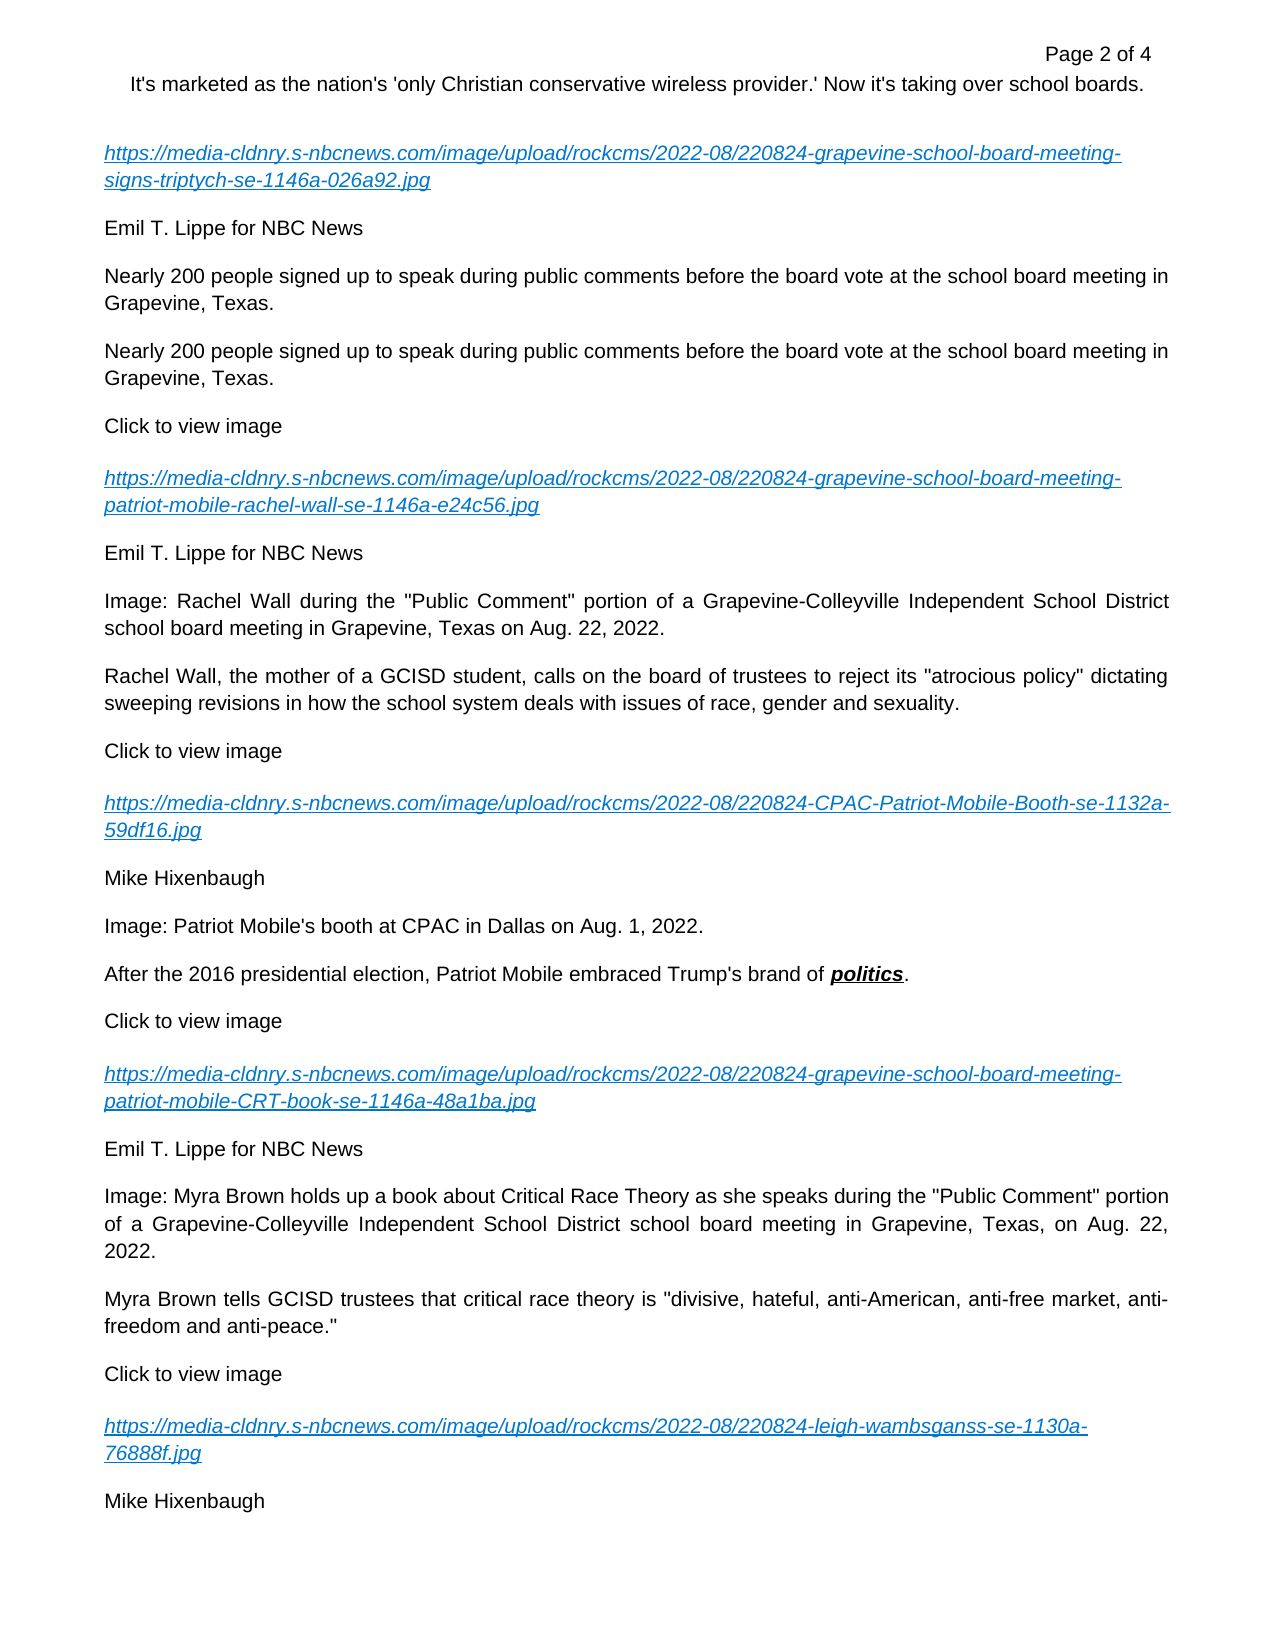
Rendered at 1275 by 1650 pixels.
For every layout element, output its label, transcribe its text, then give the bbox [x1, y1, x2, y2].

text Emil T. Lippe for NBC News [104, 537, 1171, 564]
text https://media-cldnry.s-nbcnews.com/image/upload/rockcms/2022-08/220824-leigh-wambsganss-se-1130a-76888f.jpg [104, 1410, 1171, 1464]
text https://media-cldnry.s-nbcnews.com/image/upload/rockcms/2022-08/220824-grapevine-school-board-meeting-signs-triptych-se-1146a-026a92.jpg [104, 137, 1171, 192]
text Click to view image [104, 1358, 1171, 1385]
text Image: Myra Brown holds up a book about Critical Race Theory as she speaks during the "Public Comment" portion of a Grapevine-Colleyville Independent School District school board meeting in Grapevine, Texas, on Aug. 22, 2022. [104, 1181, 1171, 1262]
text Nearly 200 people signed up to speak during public comments before the board vote at the school board meeting in Grapevine, Texas. [104, 260, 1171, 314]
text https://media-cldnry.s-nbcnews.com/image/upload/rockcms/2022-08/220824-grapevine-school-board-meeting-patriot-mobile-rachel-wall-se-1146a-e24c56.jpg [104, 462, 1171, 517]
text Nearly 200 people signed up to speak during public comments before the board vote at the school board meeting in Grapevine, Texas. [104, 335, 1171, 389]
text After the 2016 presidential election, Patriot Mobile embraced Trump's brand of politics. [104, 958, 1171, 985]
text Click to view image [104, 410, 1171, 437]
text Emil T. Lippe for NBC News [104, 1133, 1171, 1160]
text https://media-cldnry.s-nbcnews.com/image/upload/rockcms/2022-08/220824-CPAC-Patriot-Mobile-Booth-se-1132a-59df16.jpg [104, 787, 1171, 812]
text Image: Patriot Mobile's booth at CPAC in Dallas on Aug. 1, 2022. [104, 910, 1171, 937]
text Rachel Wall, the mother of a GCISD student, calls on the board of trustees to reject its "atrocious policy" dictating sweeping revisions in how the school system deals with issues of race, gender and sexuality. [104, 660, 1171, 714]
text Image: Rachel Wall during the "Public Comment" portion of a Grapevine-Colleyville Independent School District school board meeting in Grapevine, Texas on Aug. 22, 2022. [104, 585, 1171, 639]
text Emil T. Lippe for NBC News [104, 212, 1171, 239]
text Mike Hixenbaugh [104, 1485, 1171, 1512]
text Mike Hixenbaugh [104, 862, 1171, 889]
text Click to view image [104, 1006, 1171, 1033]
text Myra Brown tells GCISD trustees that critical race theory is "divisive, hateful, anti-American, anti-free market, anti-freedom and anti-peace." [104, 1283, 1171, 1337]
text https://media-cldnry.s-nbcnews.com/image/upload/rockcms/2022-08/220824-CPAC-Patriot-Mobile-Booth-se-1132a-59df16.jpg [104, 813, 1171, 842]
text Click to view image [104, 735, 1171, 762]
text https://media-cldnry.s-nbcnews.com/image/upload/rockcms/2022-08/220824-grapevine-school-board-meeting-patriot-mobile-CRT-book-se-1146a-48a1ba.jpg [104, 1058, 1171, 1112]
